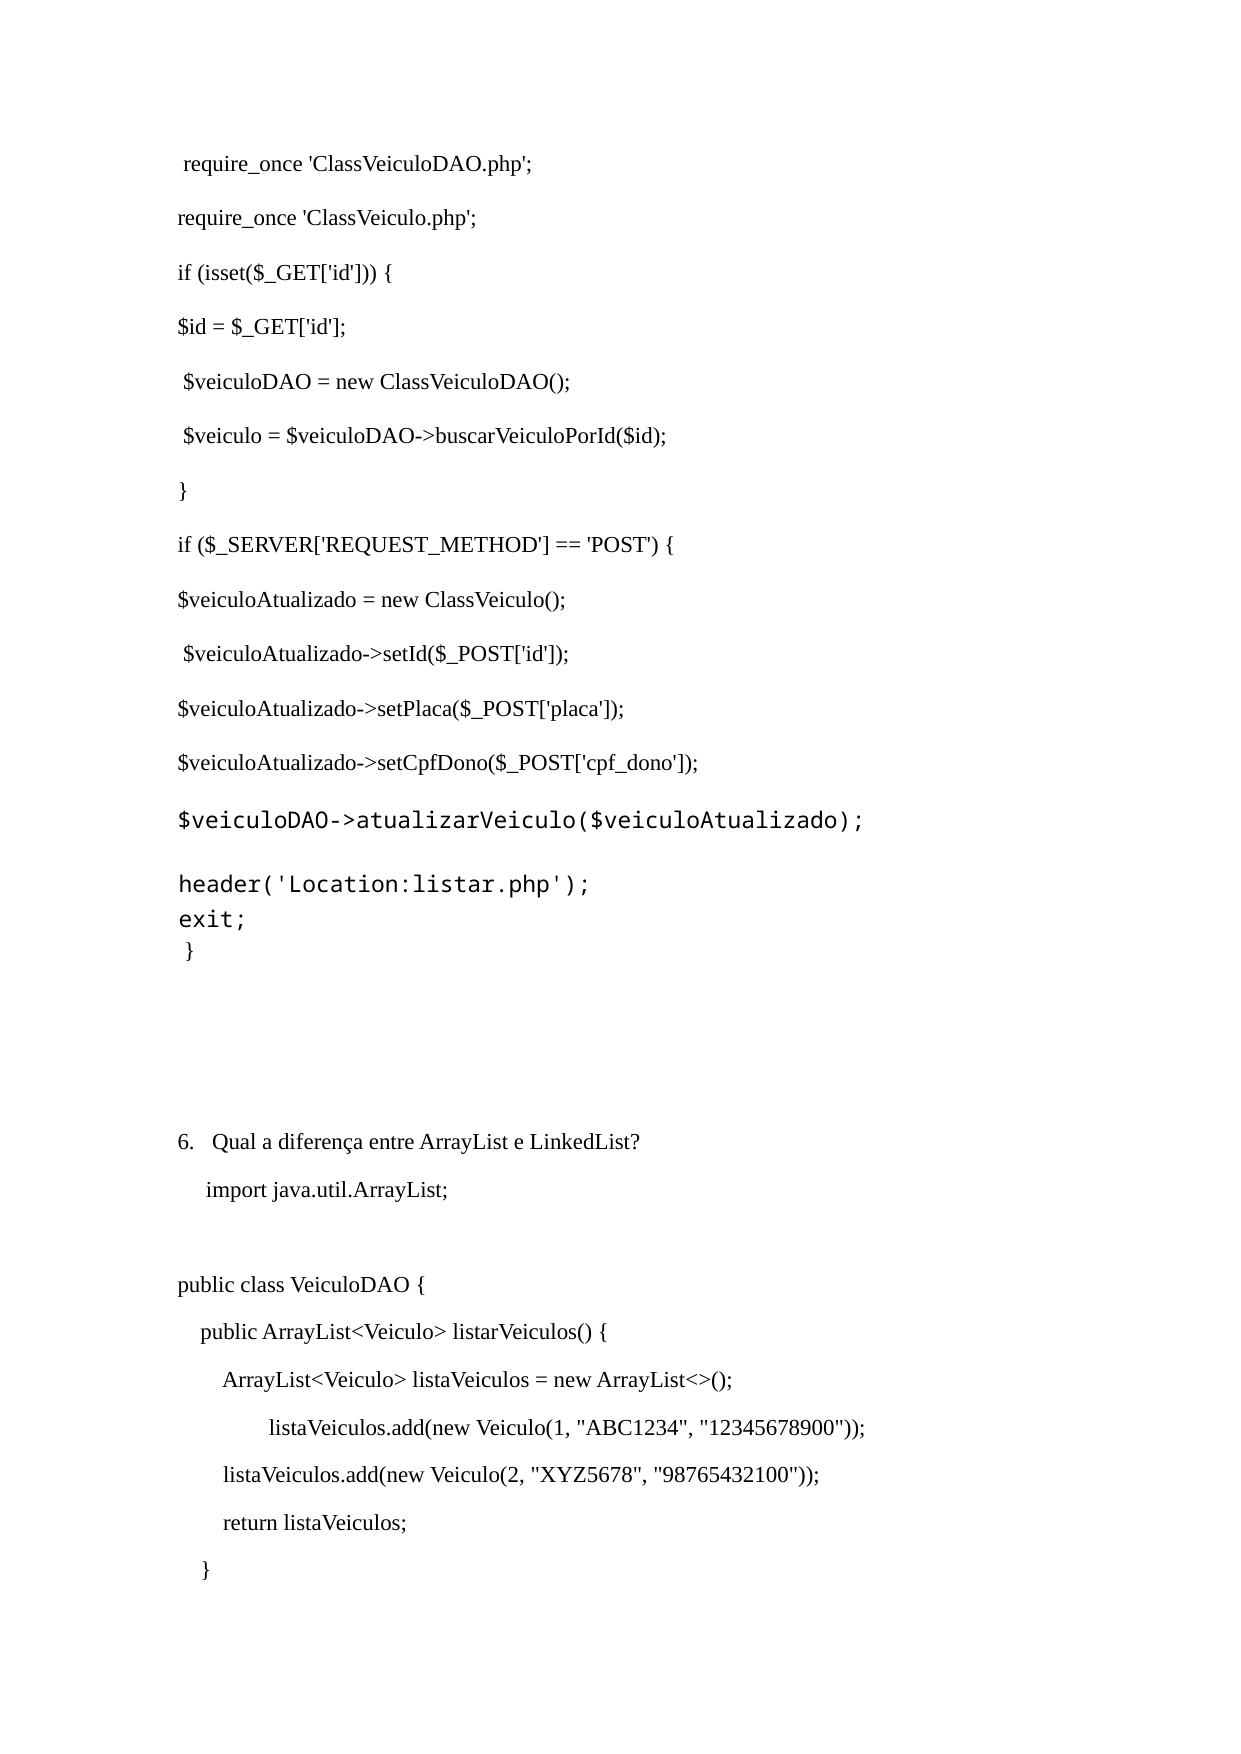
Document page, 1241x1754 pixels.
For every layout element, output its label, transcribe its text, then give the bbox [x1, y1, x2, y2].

text require_once 'ClassVeiculoDAO.php'; [177, 150, 1039, 176]
text listaVeiculos.add(new Veiculo(2, "XYZ5678", "98765432100")); [177, 1461, 1039, 1488]
text import java.util.ArrayList; [177, 1176, 1039, 1202]
text } [177, 1556, 1039, 1583]
text $veiculoDAO->atualizarVeiculo($veiculoAtualizado); header('Location:listar.php'); exit; } [177, 804, 1039, 964]
text public class VeiculoDAO { [177, 1271, 1039, 1297]
text $veiculoAtualizado = new ClassVeiculo(); [177, 586, 1039, 612]
text require_once 'ClassVeiculo.php'; [177, 204, 1039, 231]
text $veiculo = $veiculoDAO->buscarVeiculoPorId($id); [177, 422, 1039, 449]
text ArrayList<Veiculo> listaVeiculos = new ArrayList<>(); [177, 1366, 1039, 1392]
text return listaVeiculos; [177, 1509, 1039, 1535]
text $veiculoAtualizado->setId($_POST['id']); [177, 640, 1039, 667]
text listaVeiculos.add(new Veiculo(1, "ABC1234", "12345678900")); [177, 1414, 1039, 1440]
text $id = $_GET['id']; [177, 313, 1039, 340]
text if (isset($_GET['id'])) { [177, 259, 1039, 285]
list Qual a diferença entre ArrayList e LinkedList? [177, 1128, 1039, 1154]
text $veiculoDAO = new ClassVeiculoDAO(); [177, 368, 1039, 394]
text public ArrayList<Veiculo> listarVeiculos() { [177, 1318, 1039, 1345]
text $veiculoAtualizado->setCpfDono($_POST['cpf_dono']); [177, 749, 1039, 776]
text } [177, 477, 1039, 503]
text if ($_SERVER['REQUEST_METHOD'] == 'POST') { [177, 531, 1039, 558]
text $veiculoAtualizado->setPlaca($_POST['placa']); [177, 695, 1039, 721]
